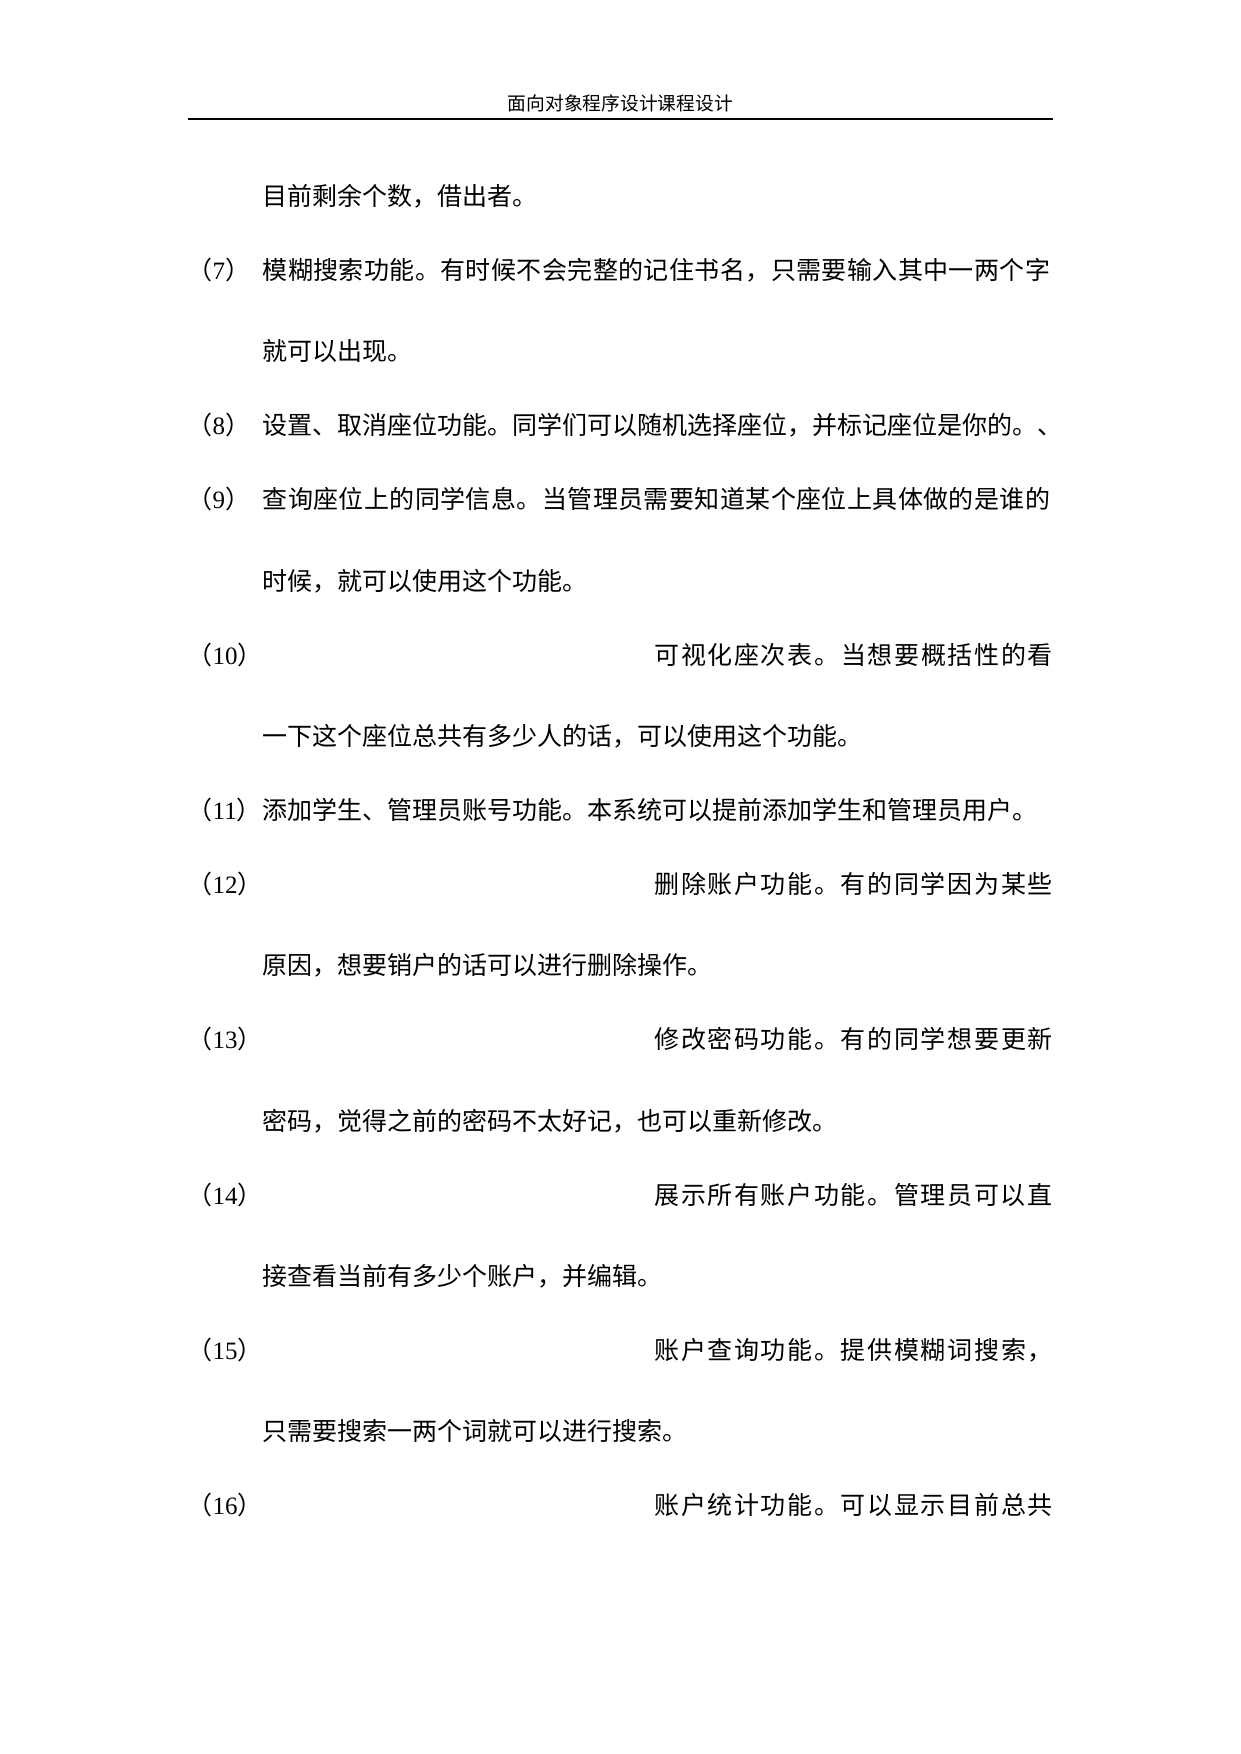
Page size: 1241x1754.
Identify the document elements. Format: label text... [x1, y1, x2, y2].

list 查询座位上的同学信息。当管理员需要知道某个座位上具体做的是谁的时候，就可以使用这个功能。 [187, 465, 1053, 612]
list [187, 162, 1053, 227]
list 添加学生、管理员账号功能。本系统可以提前添加学生和管理员用户。 [187, 776, 1053, 841]
list 模糊搜索功能。有时候不会完整的记住书名，只需要输入其中一两个字就可以出现。 [187, 236, 1053, 382]
list 设置、取消座位功能。同学们可以随机选择座位，并标记座位是你的。、 [187, 391, 1053, 456]
list 可视化座次表。当想要概括性的看一下这个座位总共有多少人的话，可以使用这个功能。 [187, 621, 1053, 767]
list 删除账户功能。有的同学因为某些原因，想要销户的话可以进行删除操作。 [187, 850, 1053, 996]
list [187, 1471, 1053, 1536]
list 修改密码功能。有的同学想要更新密码，觉得之前的密码不太好记，也可以重新修改。 [187, 1005, 1053, 1152]
list 展示所有账户功能。管理员可以直接查看当前有多少个账户，并编辑。 [187, 1161, 1053, 1307]
list 账户查询功能。提供模糊词搜索，只需要搜索一两个词就可以进行搜索。 [187, 1316, 1053, 1462]
